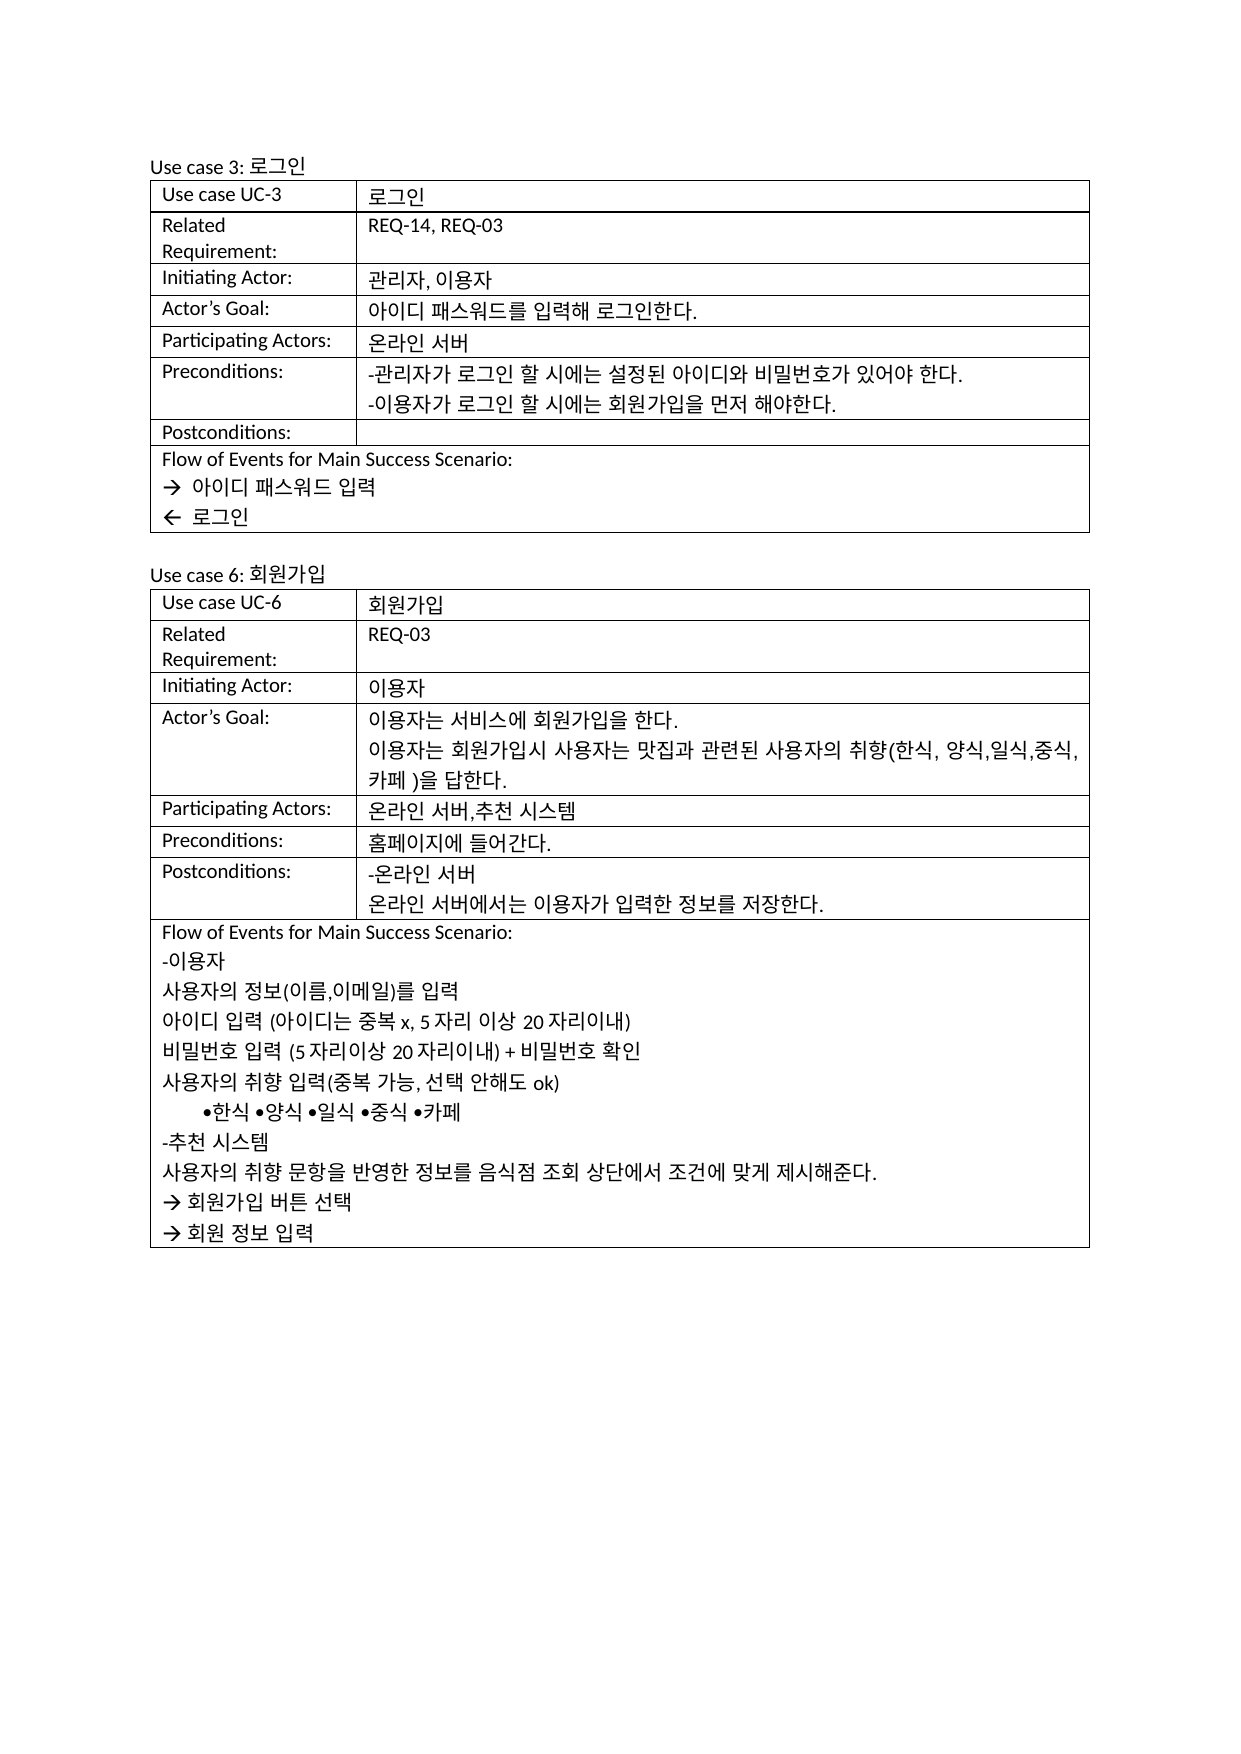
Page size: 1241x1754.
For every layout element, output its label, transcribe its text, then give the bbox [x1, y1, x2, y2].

table_cell Initiating Actor: [151, 264, 356, 294]
table_cell 이용자 [357, 673, 1089, 703]
table_cell Related Requirement: [151, 621, 356, 672]
table_cell Participating Actors: [151, 327, 356, 357]
table_cell Postconditions: [151, 420, 356, 445]
table_cell 홈페이지에 들어간다. [357, 827, 1089, 857]
table_cell Participating Actors: [151, 796, 356, 826]
text Use case 3: 로그인 [150, 150, 1090, 180]
table_cell -온라인 서버 온라인 서버에서는 이용자가 입력한 정보를 저장한다. [357, 858, 1089, 918]
table_cell 온라인 서버 [357, 327, 1089, 357]
table_cell 온라인 서버,추천 시스템 [357, 796, 1089, 826]
table_cell Initiating Actor: [151, 673, 356, 703]
table_cell Actor’s Goal: [151, 704, 356, 794]
table_cell Flow of Events for Main Success Scenario: 아이디 패스워드 입력 로그인 [151, 446, 1089, 532]
table_cell -관리자가 로그인 할 시에는 설정된 아이디와 비밀번호가 있어야 한다. -이용자가 로그인 할 시에는 회원가입을 먼저 해야한다. [357, 358, 1089, 418]
table_cell 관리자, 이용자 [357, 264, 1089, 294]
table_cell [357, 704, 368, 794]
table_header 회원가입 [357, 590, 1089, 620]
table_cell Preconditions: [151, 358, 356, 418]
table_cell Actor’s Goal: [151, 296, 356, 326]
table_cell [357, 420, 1089, 445]
table_cell Related Requirement: [151, 213, 356, 263]
text Use case 6: 회원가입 [150, 558, 1090, 588]
table_header Use case UC-3 [151, 181, 356, 211]
table_cell REQ-14, REQ-03 [357, 213, 1089, 263]
table_cell Flow of Events for Main Success Scenario: -이용자 사용자의 정보(이름,이메일)를 입력 아이디 입력 (아이디는 중복x, 5자리 이상 20자리이내) 비밀번호 입력 (5자리이상 20자리이내) + 비밀번호 확인 사용자의 취향 입력(중복 가능, 선택 안해도 ok) 한식 양식 일식 중식 카페 -추천 시스템 사용자의 취향 문항을 반영한 정보를 음식점 조회 상단에서 조건에 맞게 제시해준다. 회원가입 버튼 선택 회원 정보 입력 [151, 920, 1089, 1247]
table_header Use case UC-6 [151, 590, 356, 620]
table_cell REQ-03 [357, 621, 1089, 672]
table_cell 이용자는 서비스에 회원가입을 한다. 이용자는 회원가입시 사용자는 맛집과 관련된 사용자의 취향(한식, 양식,일식,중식,카페 )을 답한다. [502, 704, 1089, 794]
table_cell Preconditions: [151, 827, 356, 857]
table_cell Postconditions: [151, 858, 356, 918]
table_cell 아이디 패스워드를 입력해 로그인한다. [357, 296, 1089, 326]
table_header 로그인 [357, 181, 1089, 211]
